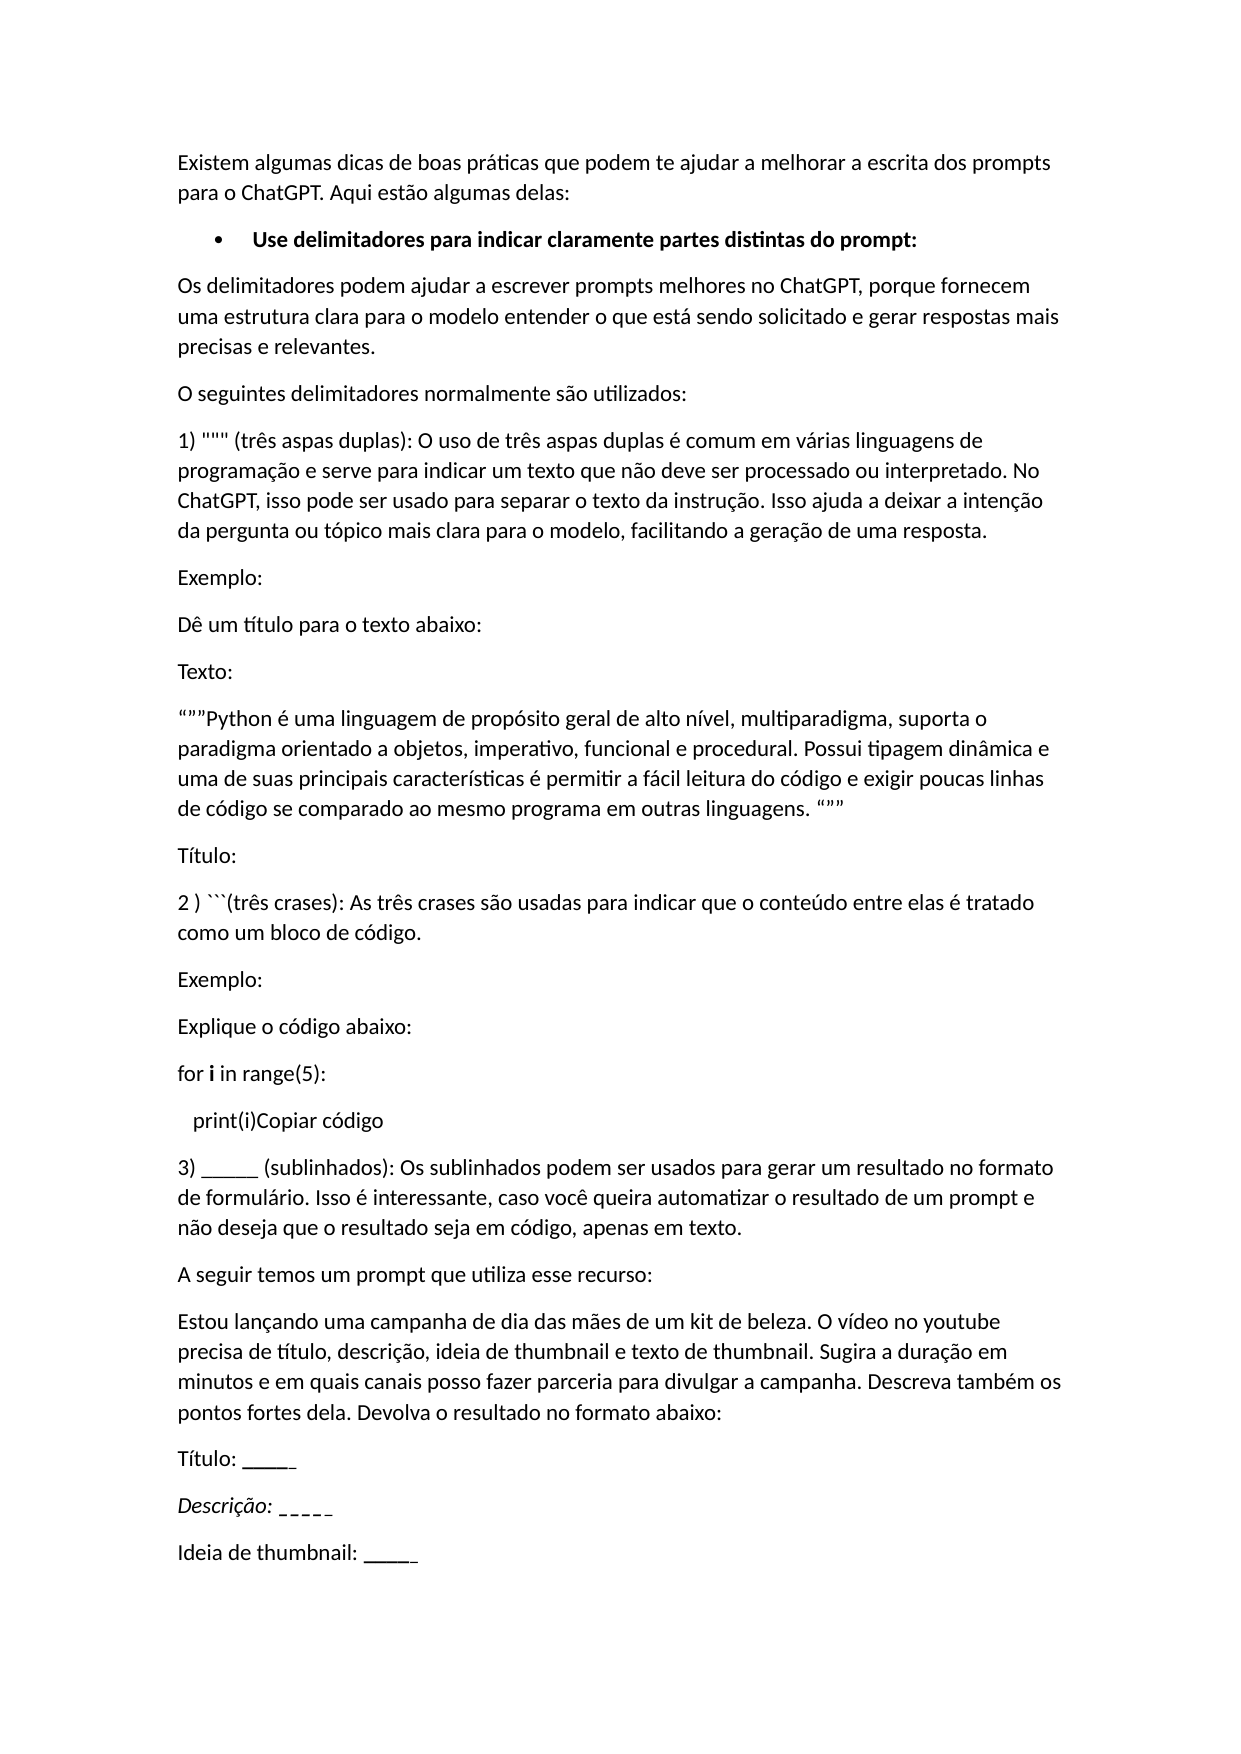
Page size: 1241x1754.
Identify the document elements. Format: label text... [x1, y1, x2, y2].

text Estou lançando uma campanha de dia das mães de um kit de beleza. O vídeo no youtube precisa de título, descrição, ideia de thumbnail e texto de thumbnail. Sugira a duração em minutos e em quais canais posso fazer parceria para divulgar a campanha. Descreva também os pontos fortes dela. Devolva o resultado no formato abaixo: [177, 1307, 1063, 1426]
text O seguintes delimitadores normalmente são utilizados: [177, 379, 1063, 407]
text Exemplo: [177, 563, 1063, 591]
text 3) _____ (sublinhados): Os sublinhados podem ser usados para gerar um resultado no formato de formulário. Isso é interessante, caso você queira automatizar o resultado de um prompt e não deseja que o resultado seja em código, apenas em texto. [177, 1153, 1063, 1241]
list Use delimitadores para indicar claramente partes distintas do prompt: [215, 225, 1063, 253]
text Dê um título para o texto abaixo: [177, 610, 1063, 638]
text Título: [177, 841, 1063, 869]
text A seguir temos um prompt que utiliza esse recurso: [177, 1260, 1063, 1288]
text Os delimitadores podem ajudar a escrever prompts melhores no ChatGPT, porque fornecem uma estrutura clara para o modelo entender o que está sendo solicitado e gerar respostas mais precisas e relevantes. [177, 272, 1063, 360]
text for i in range(5): [177, 1059, 1063, 1087]
text Texto: [177, 657, 1063, 685]
text Exemplo: [177, 965, 1063, 993]
text Descrição: _____ [177, 1491, 1063, 1519]
text 1) """ (três aspas duplas): O uso de três aspas duplas é comum em várias linguagens de programação e serve para indicar um texto que não deve ser processado ou interpretado. No ChatGPT, isso pode ser usado para separar o texto da instrução. Isso ajuda a deixar a intenção da pergunta ou tópico mais clara para o modelo, facilitando a geração de uma resposta. [177, 426, 1063, 544]
text “””Python é uma linguagem de propósito geral de alto nível, multiparadigma, suporta o paradigma orientado a objetos, imperativo, funcional e procedural. Possui tipagem dinâmica e uma de suas principais características é permitir a fácil leitura do código e exigir poucas linhas de código se comparado ao mesmo programa em outras linguagens. “”” [177, 704, 1063, 822]
text 2 ) ```(três crases): As três crases são usadas para indicar que o conteúdo entre elas é tratado como um bloco de código. [177, 888, 1063, 946]
text Explique o código abaixo: [177, 1012, 1063, 1040]
text Título: _____ [177, 1444, 1063, 1472]
text Existem algumas dicas de boas práticas que podem te ajudar a melhorar a escrita dos prompts para o ChatGPT. Aqui estão algumas delas: [177, 148, 1063, 206]
text Ideia de thumbnail: _____ [177, 1538, 1063, 1566]
text print(i)Copiar código [177, 1106, 1063, 1134]
